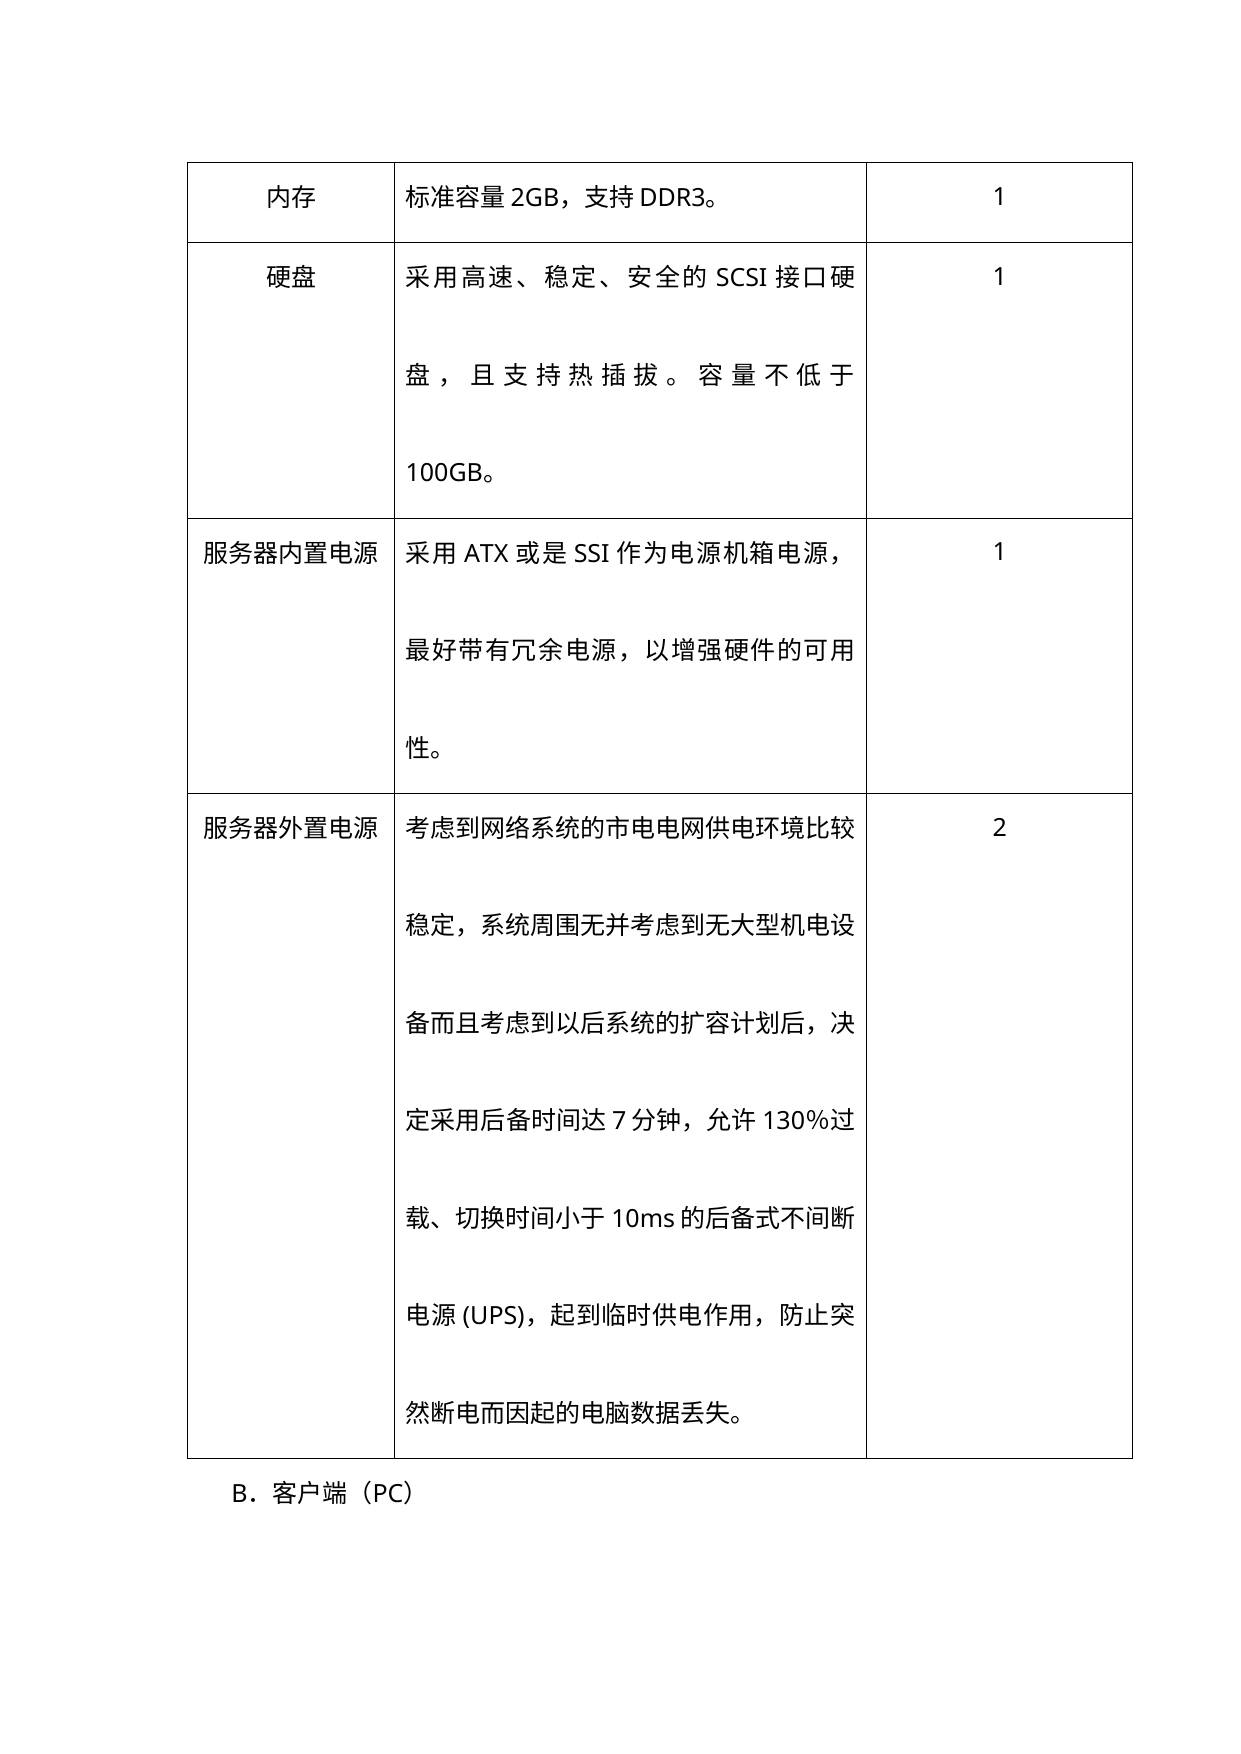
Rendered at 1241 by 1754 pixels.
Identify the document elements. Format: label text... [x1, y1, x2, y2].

table_cell 服务器外置电源 [188, 794, 394, 1458]
table_cell 标准容量2GB，支持DDR3。 [395, 163, 866, 242]
table_cell 2 [867, 794, 1132, 1458]
table_cell 采用高速、稳定、安全的SCSI接口硬盘，且支持热插拔。容量不低于100GB。 [395, 243, 866, 518]
table_cell 考虑到网络系统的市电电网供电环境比较稳定，系统周围无并考虑到无大型机电设备而且考虑到以后系统的扩容计划后，决定采用后备时间达7分钟，允许130％过载、切换时间小于10ms的后备式不间断电源 (UPS)，起到临时供电作用，防止突然断电而因起的电脑数据丢失。 [395, 794, 866, 1458]
table_cell 1 [867, 519, 1132, 793]
table_cell 硬盘 [188, 243, 394, 518]
table_cell 1 [867, 163, 1132, 242]
table_cell 1 [867, 243, 1132, 518]
text B．客户端（PC） [187, 1459, 1053, 1524]
table_cell 服务器内置电源 [188, 519, 394, 793]
table_cell 内存 [188, 163, 394, 242]
table_cell 采用ATX或是SSI作为电源机箱电源，最好带有冗余电源，以增强硬件的可用性。 [395, 519, 866, 793]
